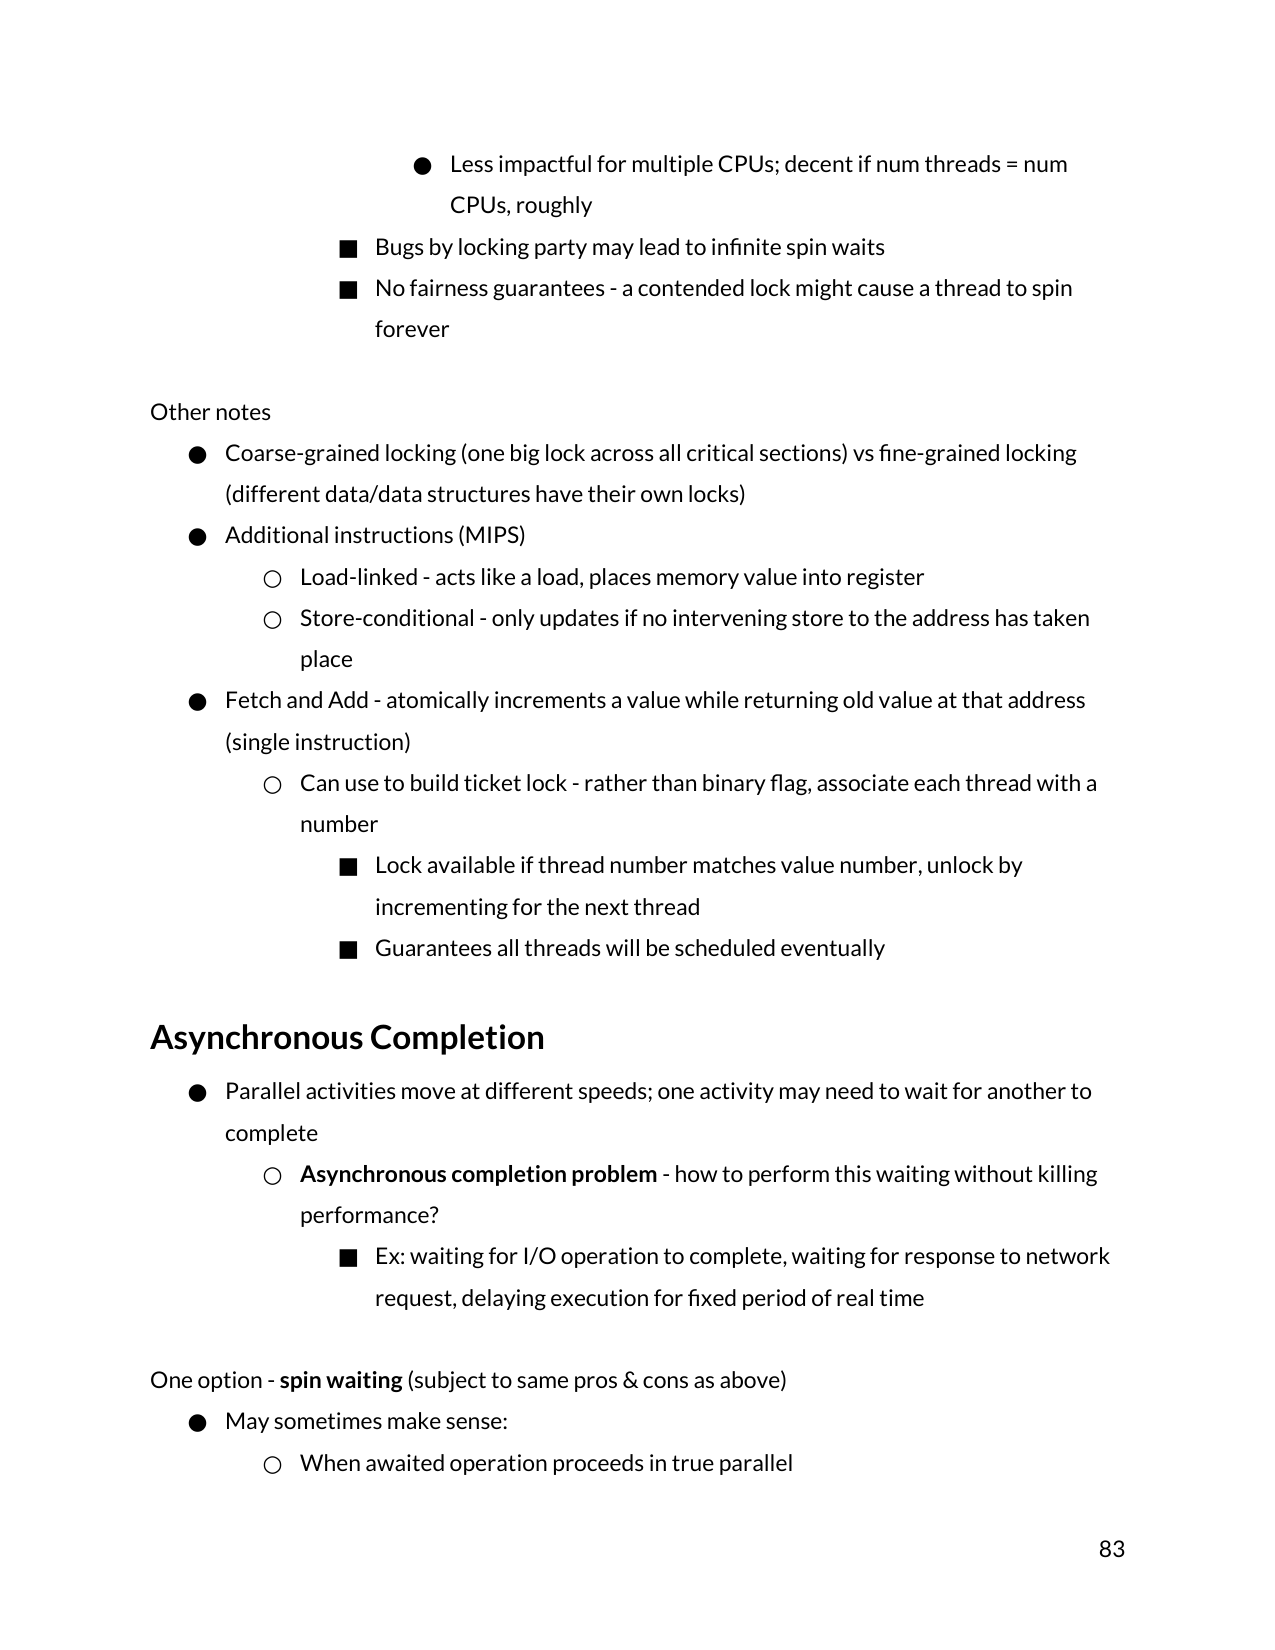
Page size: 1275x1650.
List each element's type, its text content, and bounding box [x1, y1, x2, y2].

list Ex: waiting for I/O operation to complete, waiting for response to network request, delaying execution for fixed period of real time [337, 1242, 1125, 1311]
list Fetch and Add - atomically increments a value while returning old value at that address (single instruction) [187, 686, 1125, 755]
list Can use to build ticket lock - rather than binary flag, associate each thread with a number [262, 769, 1125, 837]
list May sometimes make sense: [187, 1407, 1125, 1434]
list Additional instructions (MIPS) [187, 521, 1125, 549]
list Bugs by locking party may lead to infinite spin waits [337, 232, 1125, 260]
list When awaited operation proceeds in true parallel [262, 1448, 1125, 1476]
list Parallel activities move at different speeds; one activity may need to wait for another to complete [187, 1077, 1125, 1146]
text Other notes [150, 397, 1125, 425]
list Guarantees all threads will be scheduled eventually [337, 934, 1125, 961]
list Load-linked - acts like a load, places memory value into register [262, 562, 1125, 590]
subtitle Asynchronous Completion [150, 1016, 1125, 1056]
list Coarse-grained locking (one big lock across all critical sections) vs fine-grained locking (different data/data structures have their own locks) [187, 439, 1125, 507]
text One option - spin waiting (subject to same pros & cons as above) [150, 1366, 1125, 1393]
list No fairness guarantees - a contended lock might cause a thread to spin forever [337, 274, 1125, 342]
list Asynchronous completion problem - how to perform this waiting without killing performance? [262, 1159, 1125, 1228]
list Store-conditional - only updates if no intervening store to the address has taken place [262, 604, 1125, 672]
list Less impactful for multiple CPUs; decent if num threads = num CPUs, roughly [412, 150, 1125, 219]
list Lock available if thread number matches value number, unlock by incrementing for the next thread [337, 851, 1125, 920]
